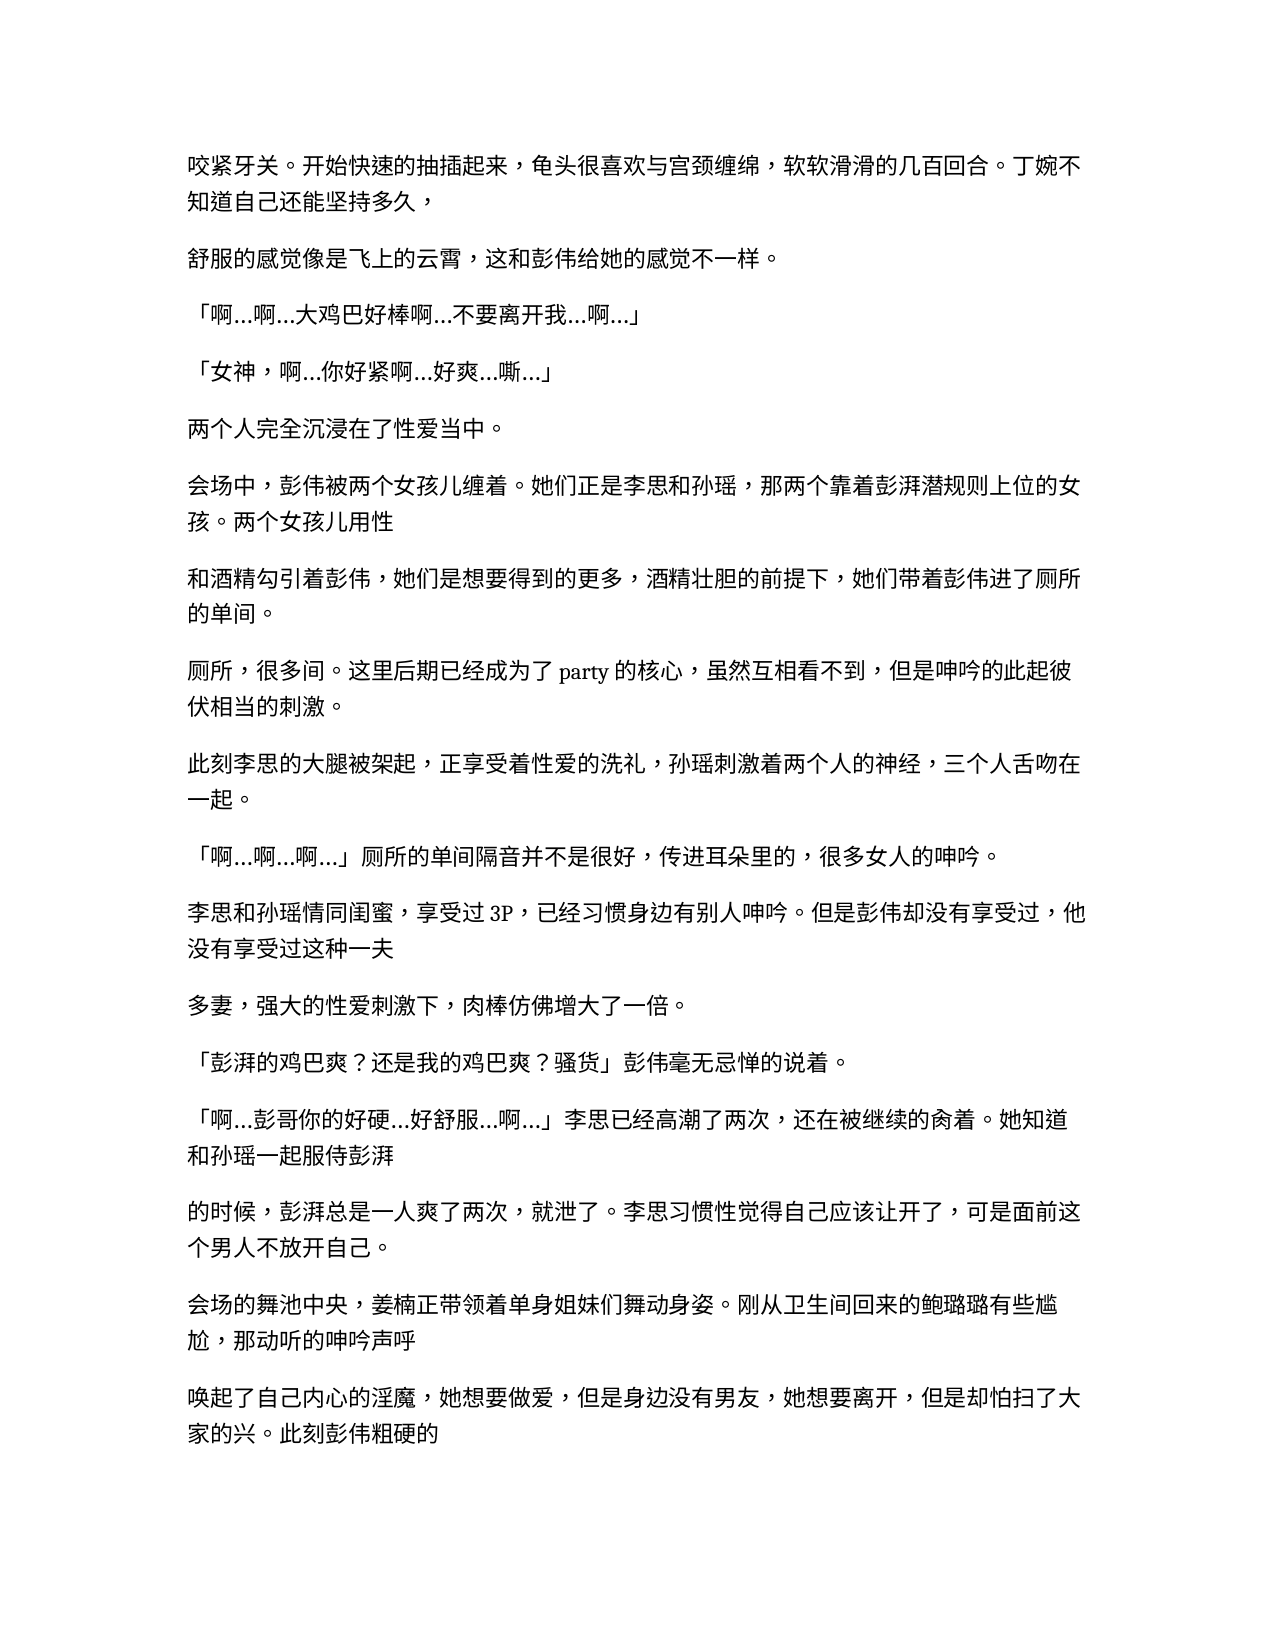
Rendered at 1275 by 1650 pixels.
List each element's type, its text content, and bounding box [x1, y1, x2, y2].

text 的时候，彭湃总是一人爽了两次，就泄了。李思习惯性觉得自己应该让开了，可是面前这个男人不放开自己。 [187, 1196, 1087, 1263]
text 两个人完全沉浸在了性爱当中。 [187, 413, 1087, 444]
text 唤起了自己内心的淫魔，她想要做爱，但是身边没有男友，她想要离开，但是却怕扫了大家的兴。此刻彭伟粗硬的 [187, 1382, 1087, 1449]
text 会场的舞池中央，姜楠正带领着单身姐妹们舞动身姿。刚从卫生间回来的鲍璐璐有些尴尬，那动听的呻吟声呼 [187, 1289, 1087, 1356]
text 此刻李思的大腿被架起，正享受着性爱的洗礼，孙瑶刺激着两个人的神经，三个人舌吻在一起。 [187, 748, 1087, 815]
text 会场中，彭伟被两个女孩儿缠着。她们正是李思和孙瑶，那两个靠着彭湃潜规则上位的女孩。两个女孩儿用性 [187, 470, 1087, 537]
text 「啊…彭哥你的好硬…好舒服…啊…」李思已经高潮了两次，还在被继续的肏着。她知道和孙瑶一起服侍彭湃 [187, 1104, 1087, 1171]
text 「啊…啊…大鸡巴好棒啊…不要离开我…啊…」 [187, 299, 1087, 331]
text 「女神，啊…你好紧啊…好爽…嘶…」 [187, 356, 1087, 387]
text 「啊…啊…啊…」厕所的单间隔音并不是很好，传进耳朵里的，很多女人的呻吟。 [187, 841, 1087, 872]
text 多妻，强大的性爱刺激下，肉棒仿佛增大了一倍。 [187, 990, 1087, 1021]
text 舒服的感觉像是飞上的云霄，这和彭伟给她的感觉不一样。 [187, 243, 1087, 274]
text 李思和孙瑶情同闺蜜，享受过3P，已经习惯身边有别人呻吟。但是彭伟却没有享受过，他没有享受过这种一夫 [187, 897, 1087, 964]
text 咬紧牙关。开始快速的抽插起来，龟头很喜欢与宫颈缠绵，软软滑滑的几百回合。丁婉不知道自己还能坚持多久， [187, 150, 1087, 217]
text 和酒精勾引着彭伟，她们是想要得到的更多，酒精壮胆的前提下，她们带着彭伟进了厕所的单间。 [187, 562, 1087, 630]
text 厕所，很多间。这里后期已经成为了party 的核心，虽然互相看不到，但是呻吟的此起彼伏相当的刺激。 [187, 655, 1087, 722]
text 「彭湃的鸡巴爽？还是我的鸡巴爽？骚货」彭伟毫无忌惮的说着。 [187, 1047, 1087, 1078]
